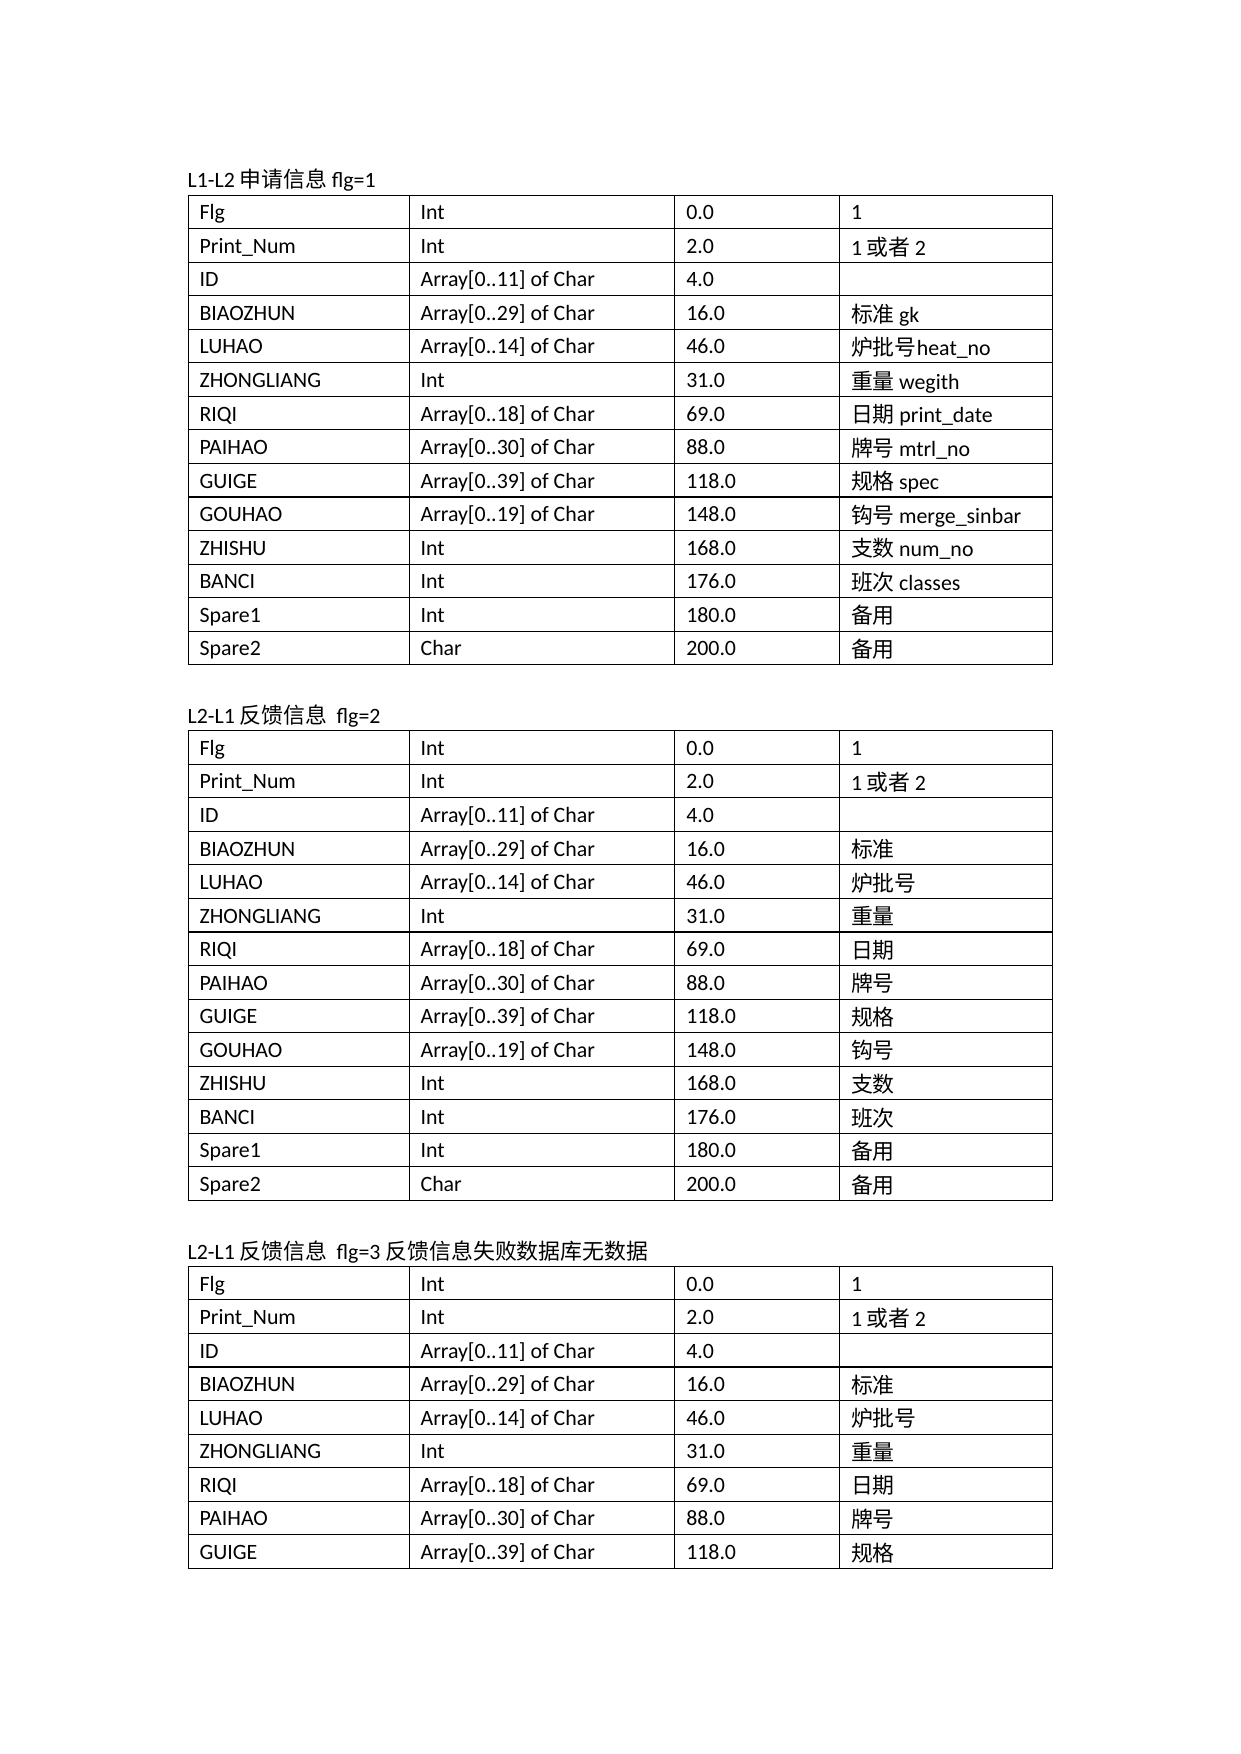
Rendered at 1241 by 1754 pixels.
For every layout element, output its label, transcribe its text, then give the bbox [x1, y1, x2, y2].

table_cell 69.0 [675, 397, 839, 429]
table_cell Array[0..39] of Char [410, 464, 674, 496]
table_cell 2.0 [675, 1300, 839, 1333]
text L2-L1反馈信息 flg=2 [187, 698, 1053, 730]
table_cell PAIHAO [189, 966, 409, 998]
table_cell GUIGE [189, 1000, 409, 1032]
table_cell 118.0 [675, 1535, 839, 1568]
table_cell 炉批号 [840, 865, 1052, 898]
table_cell Array[0..11] of Char [410, 1334, 674, 1366]
table_cell ZHONGLIANG [189, 363, 409, 396]
table_cell RIQI [189, 933, 409, 965]
table_cell GOUHAO [189, 498, 409, 530]
table_cell 31.0 [675, 363, 839, 396]
table_cell ID [189, 798, 409, 831]
table_cell 31.0 [675, 1435, 839, 1467]
table_cell 200.0 [675, 632, 839, 664]
table_cell Int [410, 1134, 674, 1166]
table_cell Int [410, 1100, 674, 1133]
table_cell Int [410, 899, 674, 931]
table_cell Int [410, 1300, 674, 1333]
table_cell ZHONGLIANG [189, 899, 409, 931]
table_cell 16.0 [675, 1368, 839, 1400]
table_cell 118.0 [675, 1000, 839, 1032]
table_cell Spare2 [189, 632, 409, 664]
table_cell Array[0..29] of Char [410, 296, 674, 329]
table_cell GUIGE [189, 1535, 409, 1568]
table_cell Array[0..39] of Char [410, 1535, 674, 1568]
table_cell [840, 1334, 1052, 1366]
table_cell Int [410, 229, 674, 262]
table_cell Print_Num [189, 1300, 409, 1333]
table_cell BANCI [189, 565, 409, 597]
table_cell 46.0 [675, 1401, 839, 1433]
table_cell [840, 263, 1052, 295]
table_cell 日期 [840, 1468, 1052, 1501]
table_header Flg [189, 1267, 409, 1299]
table_cell 重量 [840, 1435, 1052, 1467]
table_cell 46.0 [675, 330, 839, 362]
table_cell BANCI [189, 1100, 409, 1133]
table_header Int [410, 731, 674, 764]
table_cell Array[0..30] of Char [410, 966, 674, 998]
table_cell BIAOZHUN [189, 1368, 409, 1400]
table_cell Array[0..18] of Char [410, 397, 674, 429]
table_cell ID [189, 263, 409, 295]
table_cell 88.0 [675, 430, 839, 463]
table_cell Int [410, 1435, 674, 1467]
table_header 0.0 [675, 196, 839, 228]
table_cell 180.0 [675, 598, 839, 631]
table_cell ZHISHU [189, 1067, 409, 1099]
table_cell 16.0 [675, 832, 839, 864]
table_cell BIAOZHUN [189, 296, 409, 329]
table_cell 1或者2 [840, 765, 1052, 797]
table_cell PAIHAO [189, 1502, 409, 1534]
table_cell 176.0 [675, 565, 839, 597]
table_cell 标准gk [840, 296, 1052, 329]
table_cell 牌号mtrl_no [840, 430, 1052, 463]
table_header 1 [840, 1267, 1052, 1299]
table_header 0.0 [675, 731, 839, 764]
table_cell Int [410, 1067, 674, 1099]
table_cell 日期 print_date [840, 397, 1052, 429]
table_cell 日期 [840, 933, 1052, 965]
table_cell 支数num_no [840, 531, 1052, 563]
table_header Flg [189, 196, 409, 228]
table_cell ZHONGLIANG [189, 1435, 409, 1467]
table_cell Array[0..14] of Char [410, 865, 674, 898]
table_cell 168.0 [675, 1067, 839, 1099]
table_cell 176.0 [675, 1100, 839, 1133]
table_cell 4.0 [675, 798, 839, 831]
table_cell 标准 [840, 1368, 1052, 1400]
table_cell 钩号 [840, 1033, 1052, 1066]
table_header Int [410, 196, 674, 228]
table_cell 1或者2 [840, 229, 1052, 262]
table_cell LUHAO [189, 1401, 409, 1433]
table_cell Array[0..19] of Char [410, 498, 674, 530]
table_cell Int [410, 565, 674, 597]
table_cell Array[0..18] of Char [410, 1468, 674, 1501]
table_cell 钩号merge_sinbar [840, 498, 1052, 530]
table_cell Int [410, 765, 674, 797]
table_cell 备用 [840, 1167, 1052, 1200]
table_cell RIQI [189, 1468, 409, 1501]
table_cell Array[0..29] of Char [410, 1368, 674, 1400]
text L1-L2申请信息 flg=1 [187, 162, 1053, 194]
table_cell 班次 [840, 1100, 1052, 1133]
table_cell 168.0 [675, 531, 839, 563]
table_cell 4.0 [675, 1334, 839, 1366]
table_cell Spare1 [189, 598, 409, 631]
table_header 1 [840, 731, 1052, 764]
table_cell Array[0..30] of Char [410, 1502, 674, 1534]
table_cell 规格 [840, 1000, 1052, 1032]
table_cell 88.0 [675, 1502, 839, 1534]
table_cell PAIHAO [189, 430, 409, 463]
table_cell LUHAO [189, 330, 409, 362]
table_cell 2.0 [675, 765, 839, 797]
table_cell Array[0..29] of Char [410, 832, 674, 864]
table_cell Array[0..14] of Char [410, 1401, 674, 1433]
table_cell ID [189, 1334, 409, 1366]
table_header 1 [840, 196, 1052, 228]
table_cell 31.0 [675, 899, 839, 931]
table_cell [840, 798, 1052, 831]
table_cell Int [410, 531, 674, 563]
table_cell 200.0 [675, 1167, 839, 1200]
table_cell Array[0..11] of Char [410, 798, 674, 831]
table_cell 牌号 [840, 966, 1052, 998]
table_cell Array[0..39] of Char [410, 1000, 674, 1032]
table_cell 重量wegith [840, 363, 1052, 396]
table_cell 118.0 [675, 464, 839, 496]
table_header Flg [189, 731, 409, 764]
table_header Int [410, 1267, 674, 1299]
table_cell 备用 [840, 598, 1052, 631]
table_cell Int [410, 363, 674, 396]
table_cell ZHISHU [189, 531, 409, 563]
table_cell Print_Num [189, 229, 409, 262]
table_cell RIQI [189, 397, 409, 429]
table_cell Array[0..18] of Char [410, 933, 674, 965]
table_cell Spare1 [189, 1134, 409, 1166]
table_cell 88.0 [675, 966, 839, 998]
table_cell 规格 [840, 1535, 1052, 1568]
table_cell 重量 [840, 899, 1052, 931]
table_cell 2.0 [675, 229, 839, 262]
table_cell BIAOZHUN [189, 832, 409, 864]
table_cell Print_Num [189, 765, 409, 797]
table_cell Array[0..19] of Char [410, 1033, 674, 1066]
table_cell 4.0 [675, 263, 839, 295]
text L2-L1反馈信息 flg=3 反馈信息失败数据库无数据 [187, 1233, 1053, 1266]
table_cell GUIGE [189, 464, 409, 496]
table_cell 炉批号 heat_no [840, 330, 1052, 362]
table_cell Char [410, 1167, 674, 1200]
table_cell 牌号 [840, 1502, 1052, 1534]
table_cell LUHAO [189, 865, 409, 898]
table_cell 标准 [840, 832, 1052, 864]
table_cell 16.0 [675, 296, 839, 329]
table_cell GOUHAO [189, 1033, 409, 1066]
table_cell 规格spec [840, 464, 1052, 496]
table_cell 备用 [840, 1134, 1052, 1166]
table_cell 炉批号 [840, 1401, 1052, 1433]
table_cell 46.0 [675, 865, 839, 898]
table_cell 支数 [840, 1067, 1052, 1099]
table_cell 148.0 [675, 498, 839, 530]
table_cell Array[0..30] of Char [410, 430, 674, 463]
table_cell 69.0 [675, 1468, 839, 1501]
table_cell 班次classes [840, 565, 1052, 597]
table_cell 180.0 [675, 1134, 839, 1166]
table_cell Array[0..11] of Char [410, 263, 674, 295]
table_cell 69.0 [675, 933, 839, 965]
table_cell Int [410, 598, 674, 631]
table_cell 148.0 [675, 1033, 839, 1066]
table_cell 1或者2 [840, 1300, 1052, 1333]
table_cell Array[0..14] of Char [410, 330, 674, 362]
table_cell 备用 [840, 632, 1052, 664]
table_cell Spare2 [189, 1167, 409, 1200]
table_cell Char [410, 632, 674, 664]
table_header 0.0 [675, 1267, 839, 1299]
